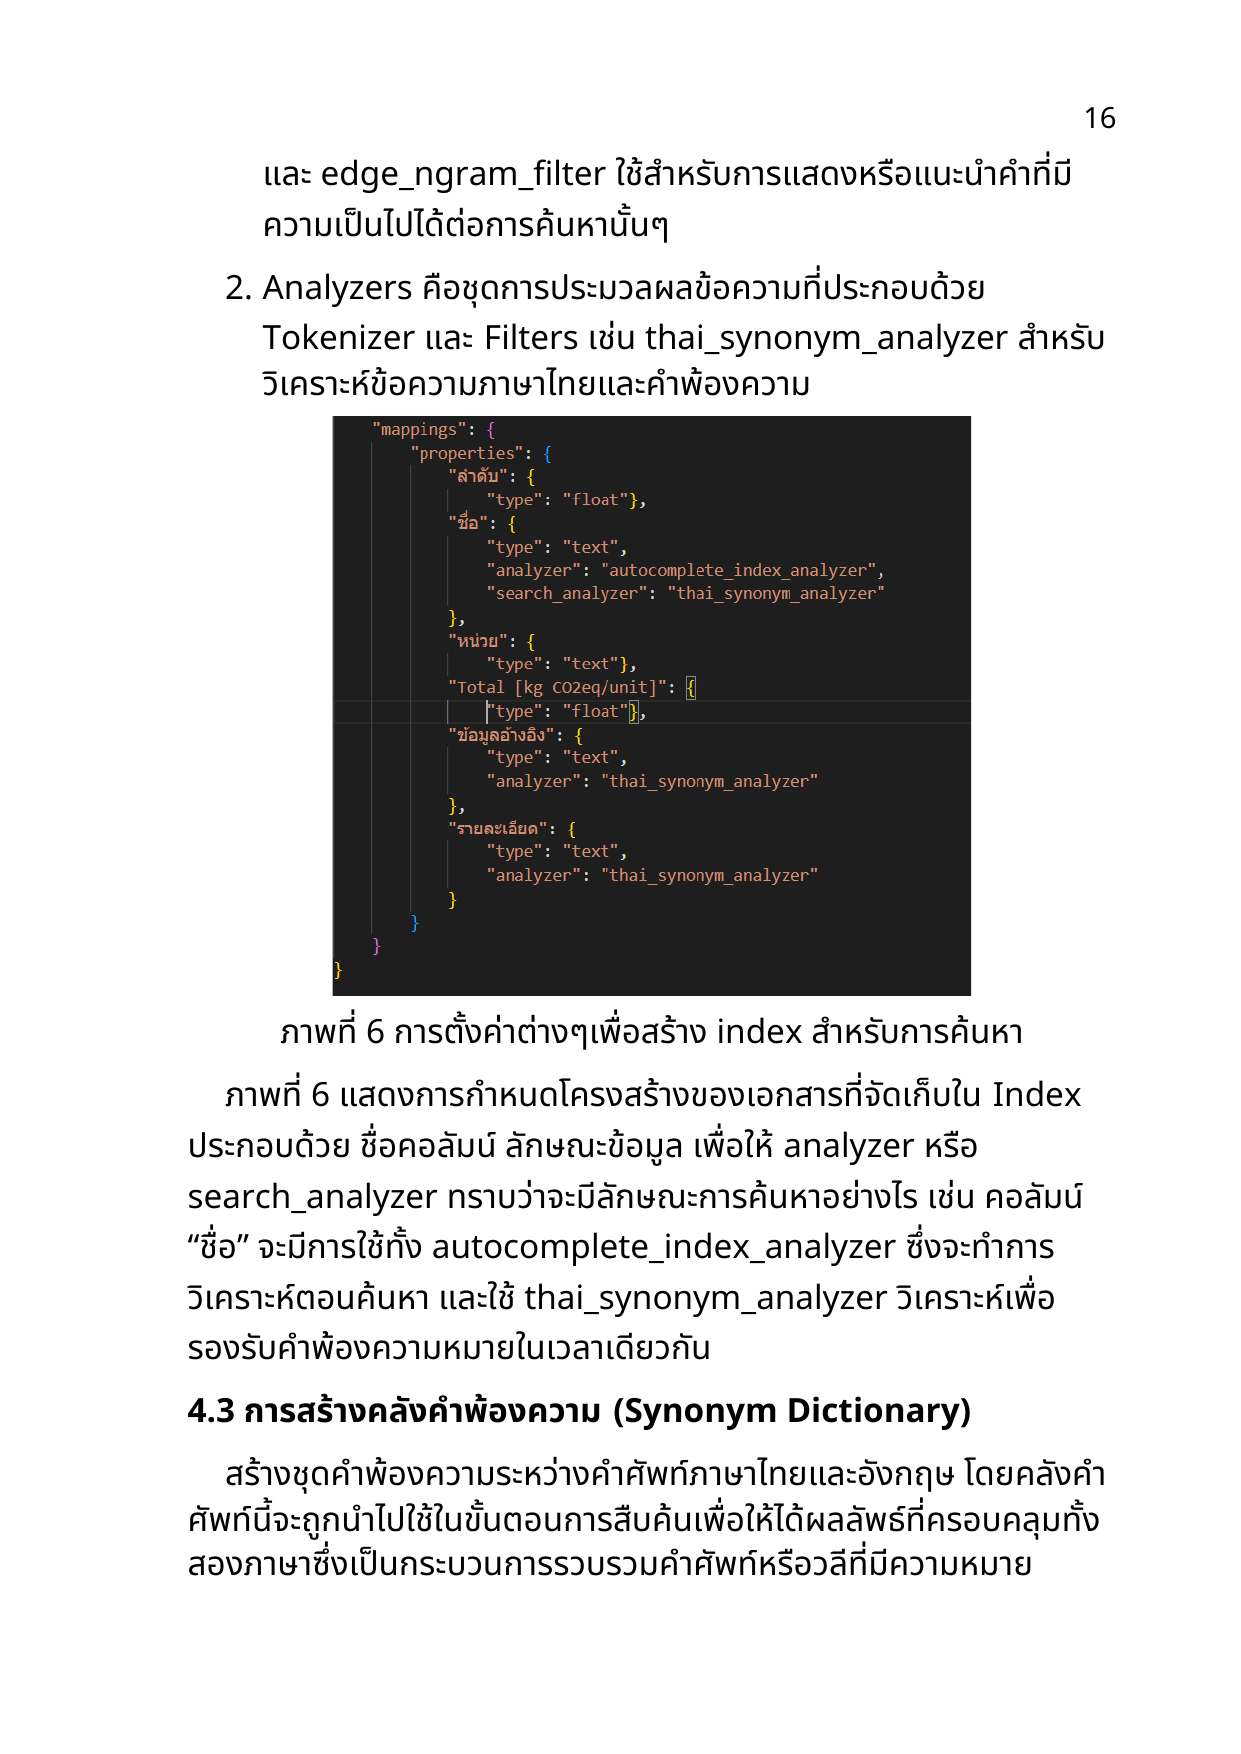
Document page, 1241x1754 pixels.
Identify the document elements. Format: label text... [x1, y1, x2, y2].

text 4.3 การสร้างคลังคำพ้องความ (Synonym Dictionary) [187, 1387, 1116, 1438]
text ภาพที่ 6 แสดงการกำหนดโครงสร้างของเอกสารที่จัดเก็บใน Index ประกอบด้วย ชื่อคอลัมน์ ลักษณะข้อมูล เพื่อให้ analyzer หรือ search_analyzer ทราบว่าจะมีลักษณะการค้นหาอย่างไร เช่น คอลัมน์ “ชื่อ” จะมีการใช้ทั้ง autocomplete_index_analyzer ซึ่งจะทำการวิเคราะห์ตอนค้นหา และใช้ thai_synonym_analyzer วิเคราะห์เพื่อรองรับคำพ้องความหมายในเวลาเดียวกัน [187, 1071, 1116, 1375]
picture [332, 416, 972, 996]
text ภาพที่ 6 การตั้งค่าต่างๆเพื่อสร้าง index สำหรับการค้นหา [187, 1008, 1116, 1059]
list Analyzers คือชุดการประมวลผลข้อความที่ประกอบด้วย Tokenizer และ Filters เช่น thai_synonym_analyzer สำหรับวิเคราะห์ข้อความภาษาไทยและคำพ้องความ [225, 263, 1116, 404]
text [187, 1450, 1116, 1590]
